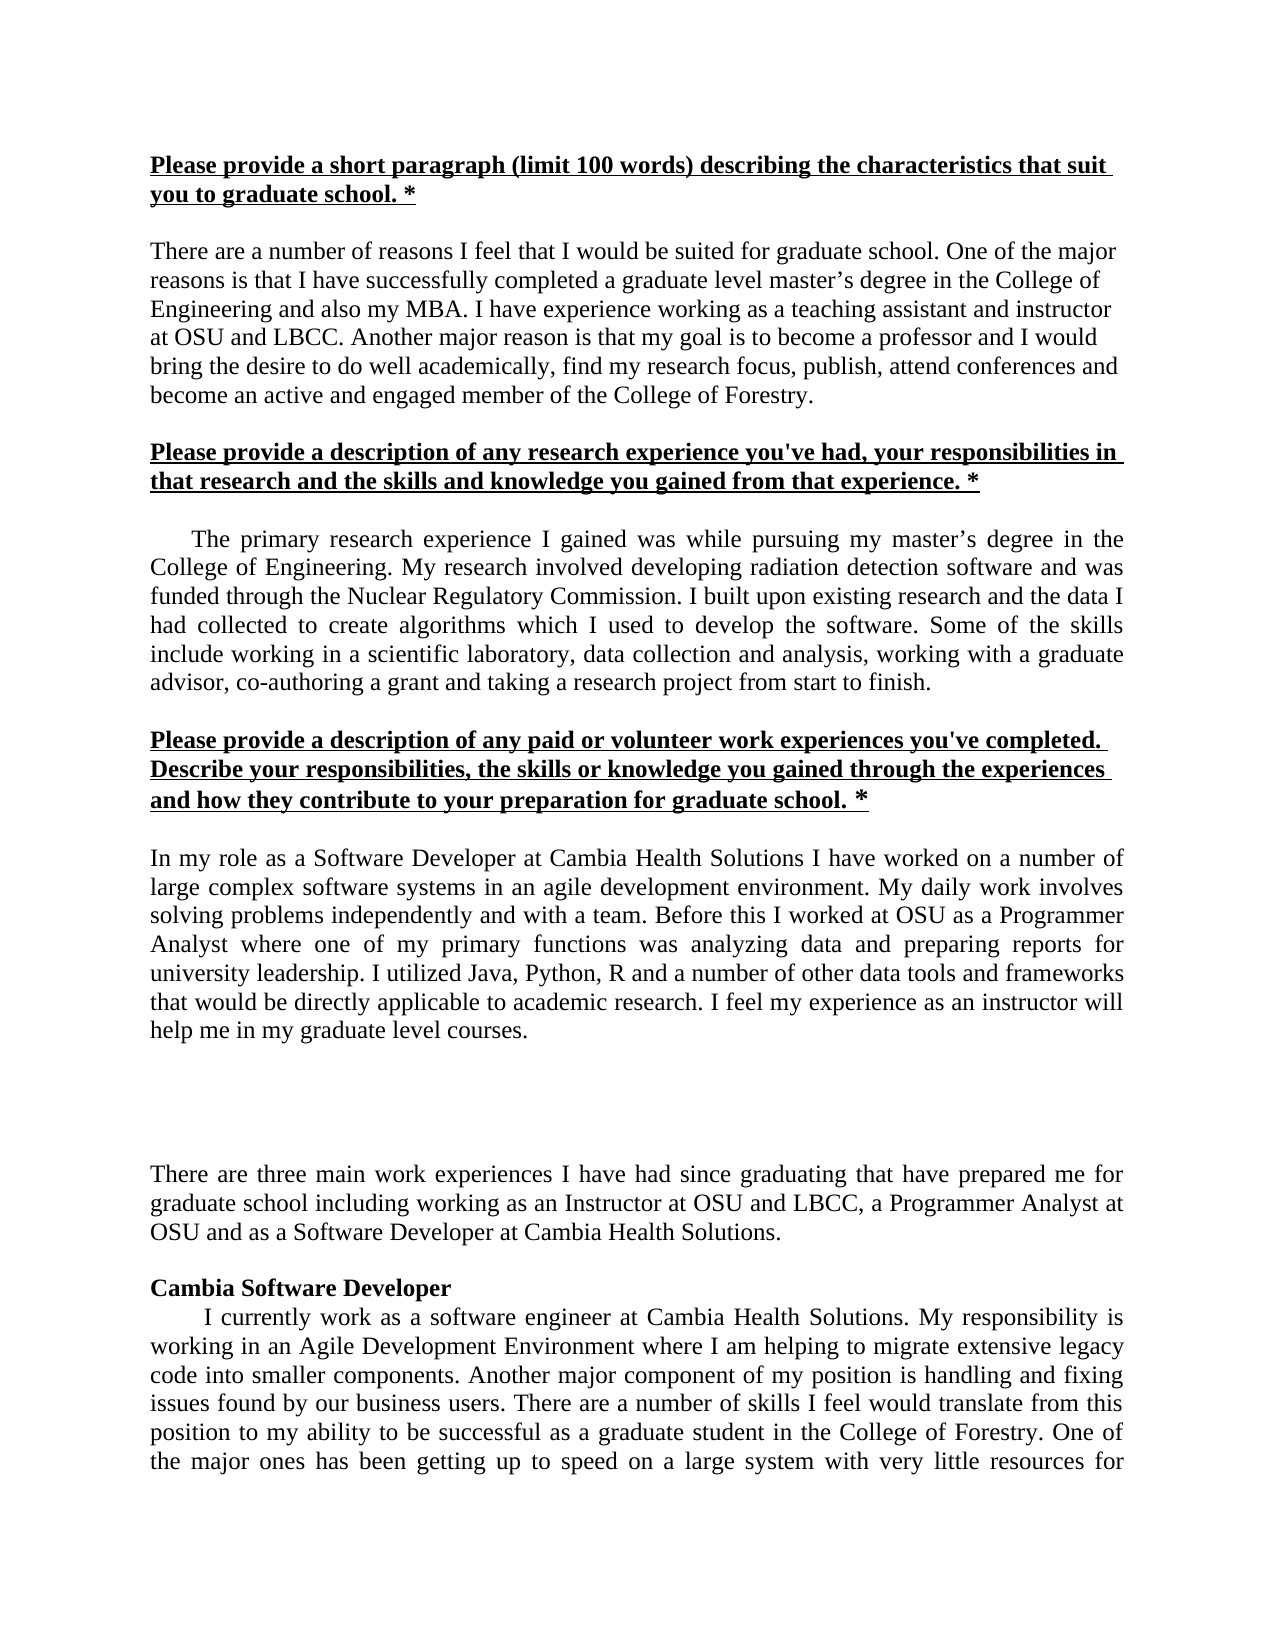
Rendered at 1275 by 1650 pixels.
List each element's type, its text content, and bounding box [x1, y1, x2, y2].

text In my role as a Software Developer at Cambia Health Solutions I have worked on a number of large complex software systems in an agile development environment. My daily work involves solving problems independently and with a team. Before this I worked at OSU as a Programmer Analyst where one of my primary functions was analyzing data and preparing reports for university leadership. I utilized Java, Python, R and a number of other data tools and frameworks that would be directly applicable to academic research. I feel my experience as an instructor will help me in my graduate level courses. [150, 843, 1125, 1044]
text Please provide a short paragraph (limit 100 words) describing the characteristics that suit you to graduate school. * [150, 150, 1125, 207]
text There are a number of reasons I feel that I would be suited for graduate school. One of the major reasons is that I have successfully completed a graduate level master’s degree in the College of Engineering and also my MBA. I have experience working as a teaching assistant and instructor at OSU and LBCC. Another major reason is that my goal is to become a professor and I would bring the desire to do well academically, find my research focus, publish, attend conferences and become an active and engaged member of the College of Forestry. [150, 236, 1125, 409]
text The primary research experience I gained was while pursuing my master’s degree in the College of Engineering. My research involved developing radiation detection software and was funded through the Nuclear Regulatory Commission. I built upon existing research and the data I had collected to create algorithms which I used to develop the software. Some of the skills include working in a scientific laboratory, data collection and analysis, working with a graduate advisor, co-authoring a grant and taking a research project from start to finish. [150, 524, 1125, 696]
text Please provide a description of any research experience you've had, your responsibilities in that research and the skills and knowledge you gained from that experience. * [150, 437, 1125, 495]
text Please provide a description of any paid or volunteer work experiences you've completed. Describe your responsibilities, the skills or knowledge you gained through the experiences and how they contribute to your preparation for graduate school. * [150, 725, 1125, 815]
text There are three main work experiences I have had since graduating that have prepared me for graduate school including working as an Instructor at OSU and LBCC, a Programmer Analyst at OSU and as a Software Developer at Cambia Health Solutions. [150, 1159, 1125, 1245]
text Cambia Software Developer [150, 1273, 1125, 1302]
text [150, 1302, 1125, 1475]
